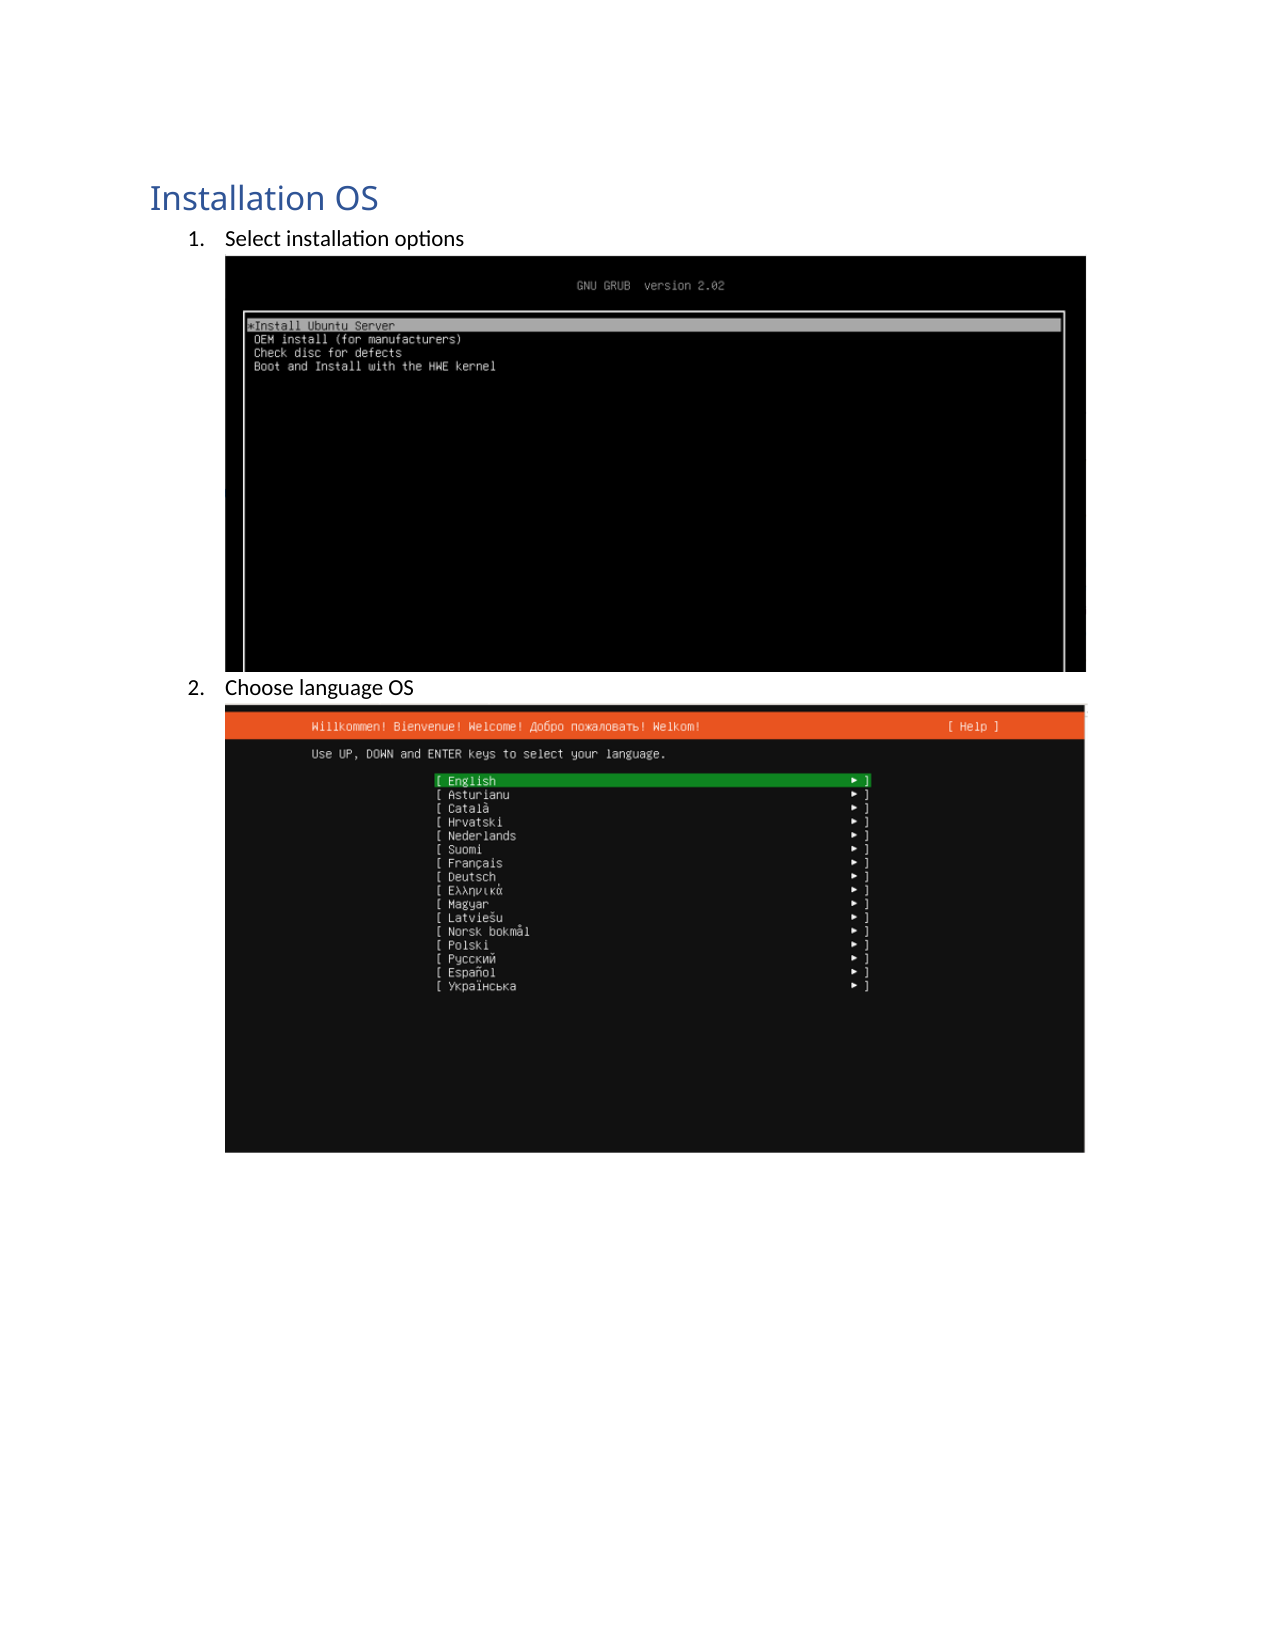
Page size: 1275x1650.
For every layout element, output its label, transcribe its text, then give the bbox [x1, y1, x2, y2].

picture [225, 254, 1087, 672]
picture [225, 703, 1088, 1157]
subtitle Installation OS [150, 175, 1125, 220]
